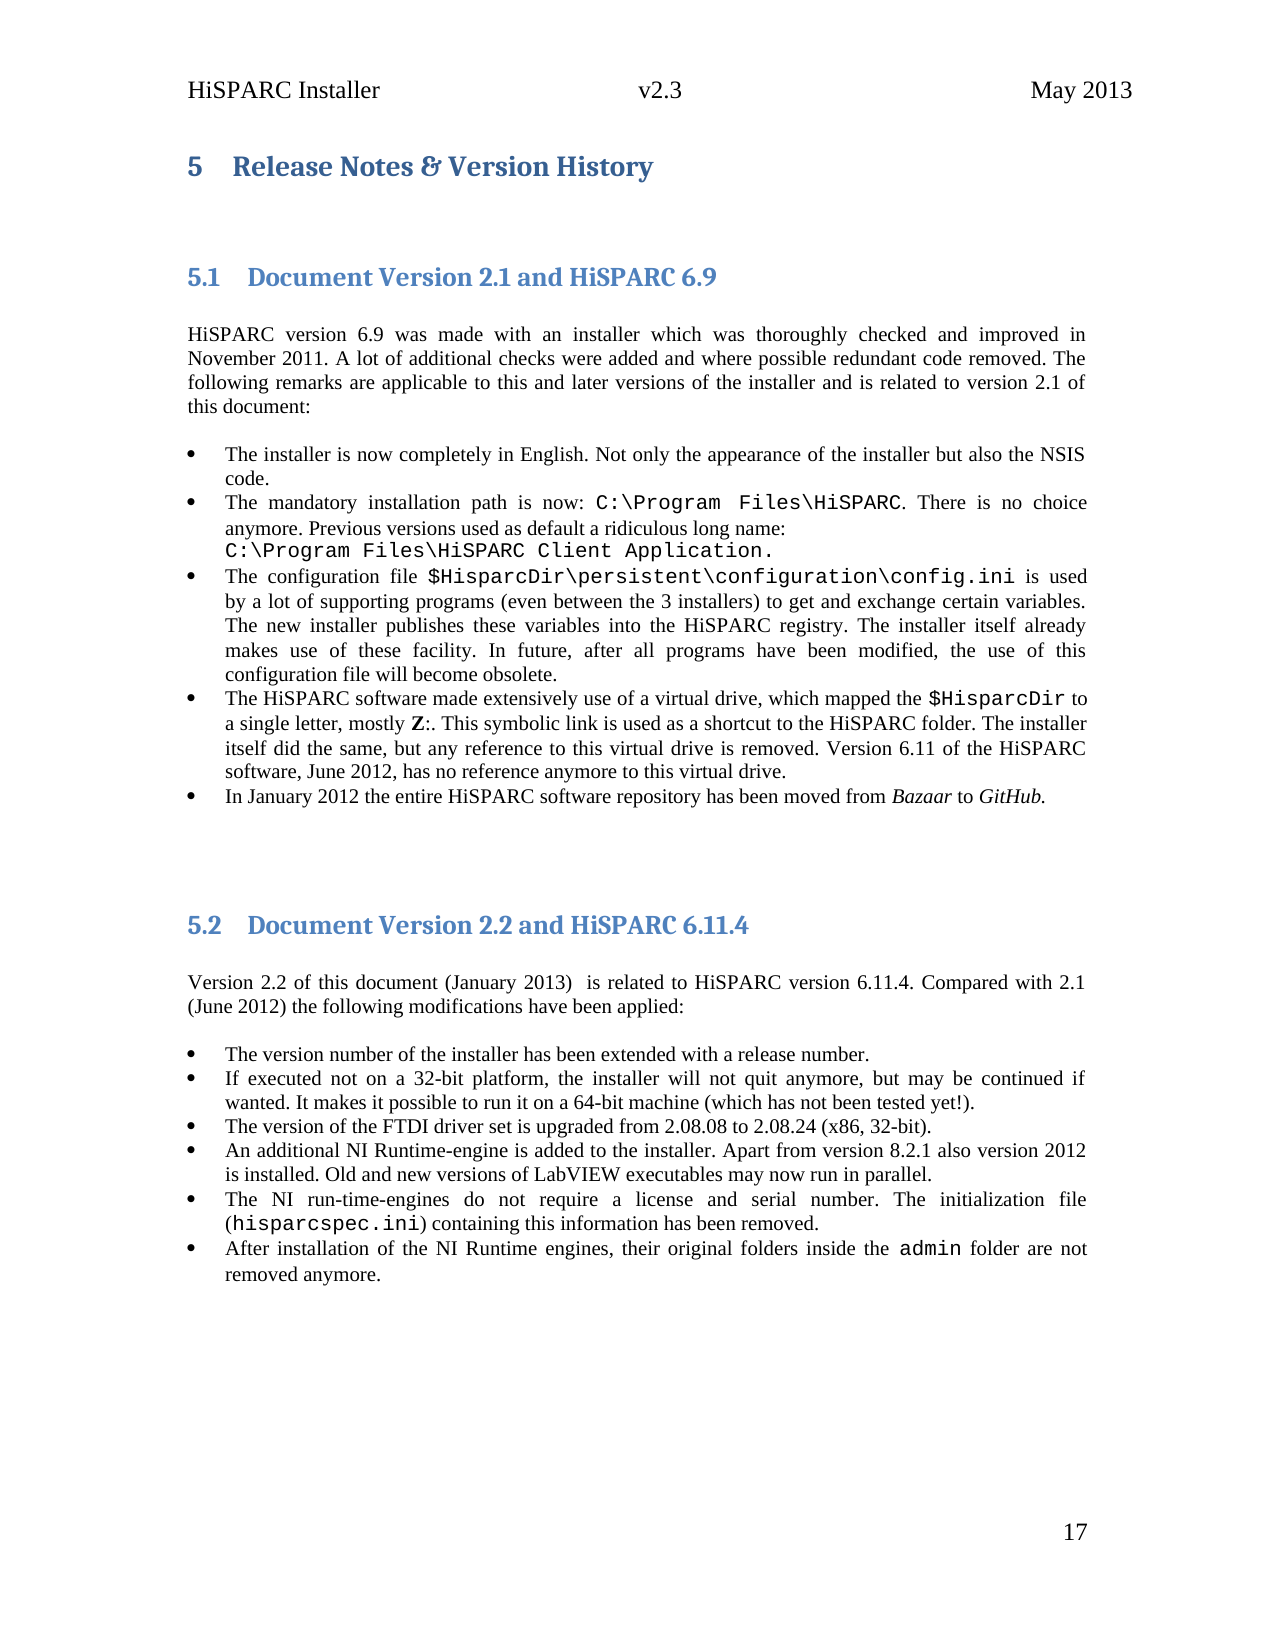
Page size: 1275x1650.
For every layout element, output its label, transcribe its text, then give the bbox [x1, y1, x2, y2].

list The NI run-time-engines do not require a license and serial number. The initialization file (hisparcspec.ini) containing this information has been removed. [187, 1186, 1087, 1236]
list The installer is now completely in English. Not only the appearance of the installer but also the NSIS code. [187, 442, 1087, 490]
list The configuration file $HisparcDir\persistent\configuration\config.ini is used by a lot of supporting programs (even between the 3 installers) to get and exchange certain variables. The new installer publishes these variables into the HiSPARC registry. The installer itself already makes use of these facility. In future, after all programs have been modified, the use of this configuration file will become obsolete. [187, 564, 1087, 686]
list The mandatory installation path is now: C:\Program Files\HiSPARC. There is no choice anymore. Previous versions used as default a ridiculous long name: [187, 490, 1087, 540]
list An additional NI Runtime-engine is added to the installer. Apart from version 8.2.1 also version 2012 is installed. Old and new versions of LabVIEW executables may now run in parallel. [187, 1138, 1087, 1186]
subtitle Document Version 2.1 and HiSPARC 6.9 [187, 262, 1087, 293]
subtitle Release Notes & Version History [187, 150, 1087, 183]
text HiSPARC version 6.9 was made with an installer which was thoroughly checked and improved in November 2011. A lot of additional checks were added and where possible redundant code removed. The following remarks are applicable to this and later versions of the installer and is related to version 2.1 of this document: [187, 322, 1087, 418]
list C:\Program Files\HiSPARC Client Application. [225, 540, 1087, 564]
list The HiSPARC software made extensively use of a virtual drive, which mapped the $HisparcDir to a single letter, mostly Z:. This symbolic link is used as a shortcut to the HiSPARC folder. The installer itself did the same, but any reference to this virtual drive is removed. Version 6.11 of the HiSPARC software, June 2012, has no reference anymore to this virtual drive. [187, 686, 1087, 783]
list The version of the FTDI driver set is upgraded from 2.08.08 to 2.08.24 (x86, 32-bit). [187, 1114, 1087, 1138]
list In January 2012 the entire HiSPARC software repository has been moved from Bazaar to GitHub. [187, 783, 1087, 808]
list If executed not on a 32-bit platform, the installer will not quit anymore, but may be continued if wanted. It makes it possible to run it on a 64-bit machine (which has not been tested yet!). [187, 1066, 1087, 1114]
subtitle Document Version 2.2 and HiSPARC 6.11.4 [187, 910, 1087, 941]
text Version 2.2 of this document (January 2013) is related to HiSPARC version 6.11.4. Compared with 2.1 (June 2012) the following modifications have been applied: [187, 970, 1087, 1018]
list After installation of the NI Runtime engines, their original folders inside the admin folder are not removed anymore. [187, 1236, 1087, 1286]
list The version number of the installer has been extended with a release number. [187, 1042, 1087, 1066]
